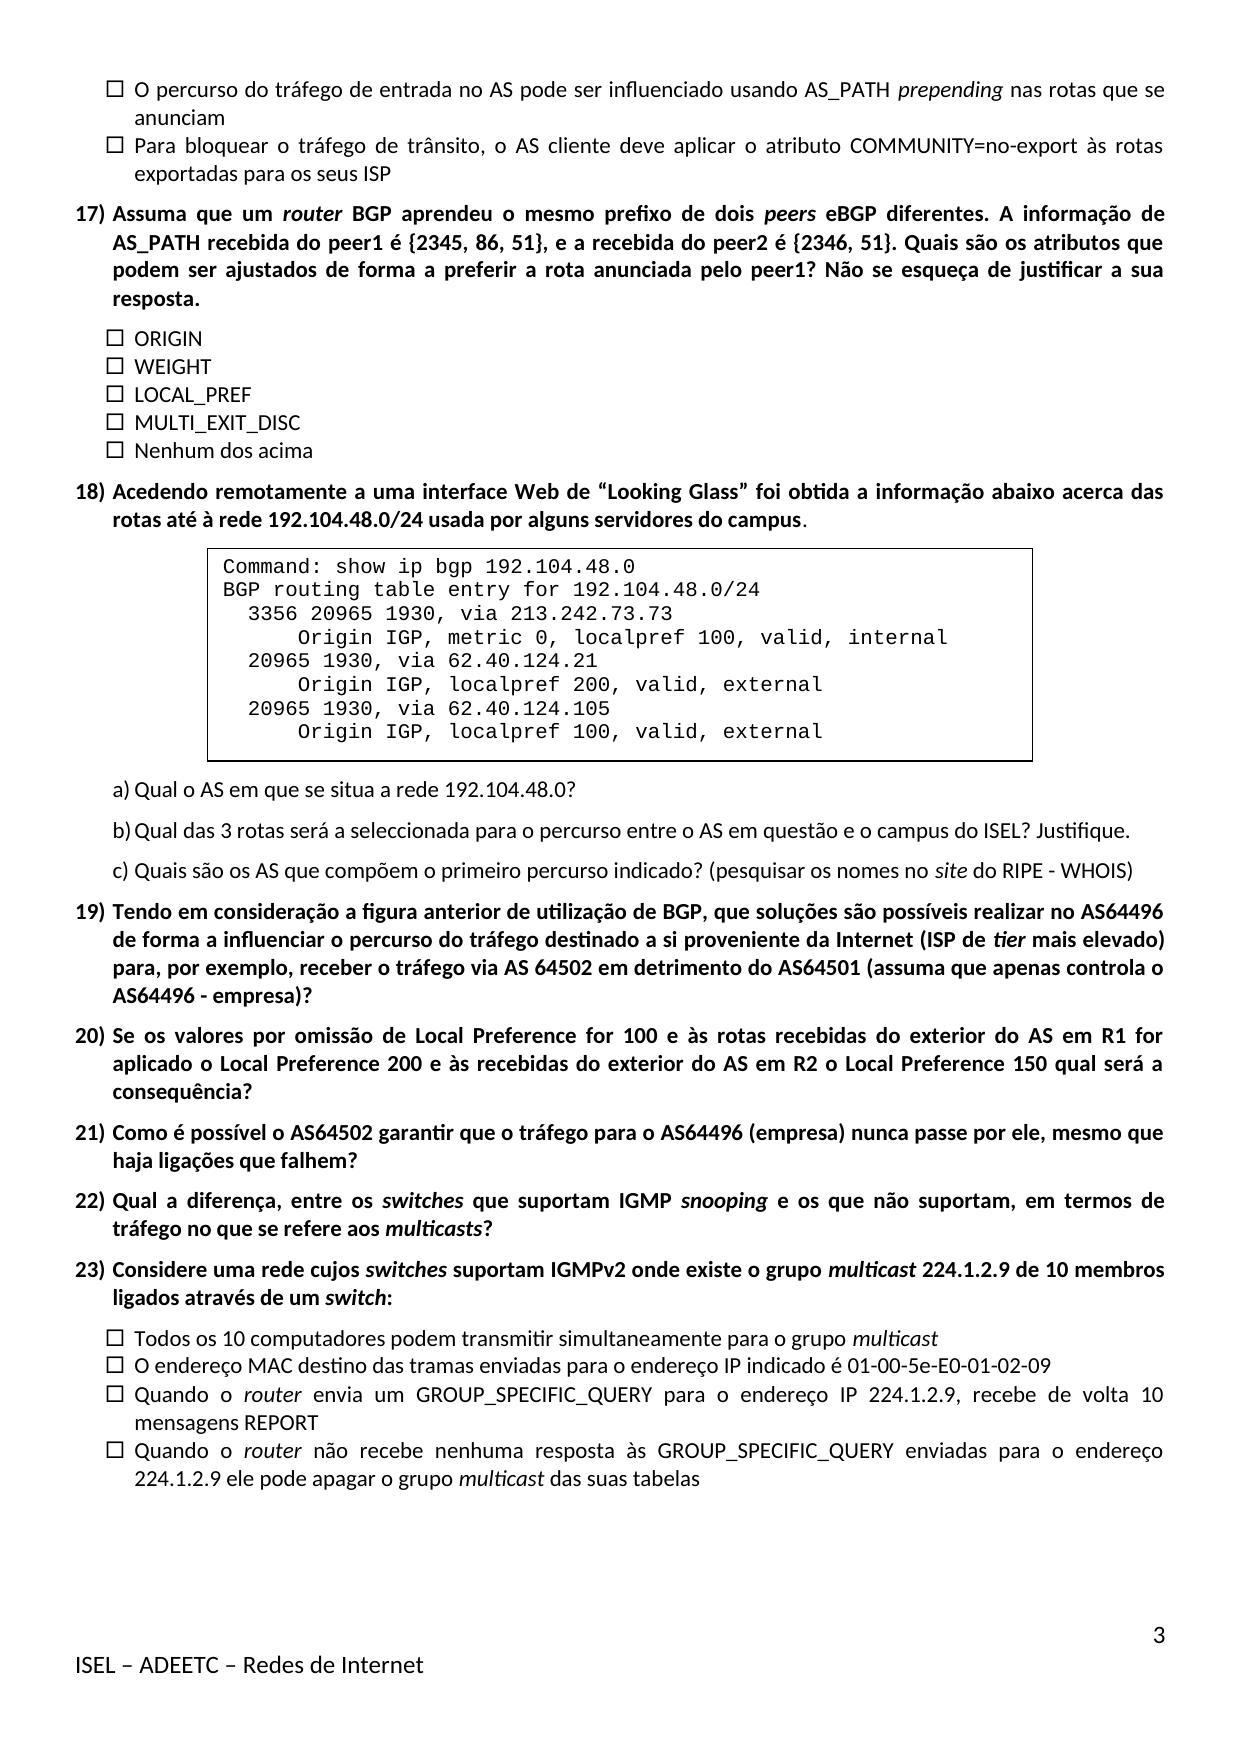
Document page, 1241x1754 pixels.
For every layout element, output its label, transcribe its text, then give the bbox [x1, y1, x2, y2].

list Se os valores por omissão de Local Preference for 100 e às rotas recebidas do exterior do AS em R1 for aplicado o Local Preference 200 e às recebidas do exterior do AS em R2 o Local Preference 150 qual será a consequência? O tráfego IP sairá pela ligação com o maior valor de Local Preference. [75, 1021, 1165, 1106]
list Considere uma rede cujos switches suportam IGMPv2 onde existe o grupo multicast 224.1.2.9 de 10 membros ligados através de um switch: [75, 1255, 1165, 1311]
list ORIGIN [104, 324, 1165, 352]
list Quando o router não recebe nenhuma resposta às GROUP_SPECIFIC_QUERY enviadas para o endereço 224.1.2.9 ele pode apagar o grupo multicast das suas tabelas # [104, 1436, 1165, 1492]
list Acedendo remotamente a uma interface Web de “Looking Glass” foi obtida a informação abaixo acerca das rotas até à rede 192.104.48.0/24 usada por alguns servidores do campus. [75, 477, 1165, 533]
list Qual das 3 rotas será a seleccionada para o percurso entre o AS em questão e o campus do ISEL? Justifique.Não são mencionados WEIGHT, LOCAL_PREF = 100 nas 3 rotas, nenhuma foi originada localmente, #2 e #3 têm o AS_PATH mais curto, de entre estas o ORIGIN é igual (IGP), não têm informação MED, será portanto seleccionada a rota #2 por ter o Local Preference maior. [112, 816, 1165, 844]
list Quais são os AS que compõem o primeiro percurso indicado? (pesquisar os nomes no site do RIPE - WHOIS) [112, 856, 1165, 884]
list Para bloquear o tráfego de trânsito, o AS cliente deve aplicar o atributo COMMUNITY=no-export às rotas exportadas para os seus ISP [104, 131, 1165, 187]
list O endereço MAC destino das tramas enviadas para o endereço IP indicado é 01-00-5e-E0-01-02-09 [104, 1352, 1165, 1380]
list O percurso do tráfego de entrada no AS pode ser influenciado usando AS_PATH prepending nas rotas que se anunciam # [104, 75, 1165, 131]
list MULTI_EXIT_DISC [104, 408, 1165, 436]
list WEIGHT # porque se sobrepõe em termos de prioridade ao atributo AS_Path [104, 352, 1165, 380]
list LOCAL_PREF # porque se sobrepõe em termos de prioridade ao atributo AS_Path [104, 380, 1165, 408]
list Tendo em consideração a figura anterior de utilização de BGP, que soluções são possíveis realizar no AS64496 de forma a influenciar o percurso do tráfego destinado a si proveniente da Internet (ISP de tier mais elevado) para, por exemplo, receber o tráfego via AS 64502 em detrimento do AS64501 (assuma que apenas controla o AS64496 - empresa)? Usar prepending para aumentar o path anunciado via AS64501 face ao anunciado via oAS 64502. Os routers BGP podem filtrar a informação recebida e podem usar atributos para influenciar o tráfego pelo que as rotas desejadas nem sempre são garantidas, dependem também da boa vontade dos routers BGP dos outros AS [75, 897, 1165, 1009]
list Qual o AS em que se situa a rede 192.104.48.0? AS1930 - Rede Ciencia Tecnologia e Sociedade (RCTS) [112, 545, 1165, 803]
list Nenhum dos acima [104, 436, 1165, 464]
list Assuma que um router BGP aprendeu o mesmo prefixo de dois peers eBGP diferentes. A informação de AS_PATH recebida do peer1 é {2345, 86, 51}, e a recebida do peer2 é {2346, 51}. Quais são os atributos que podem ser ajustados de forma a preferir a rota anunciada pelo peer1? Não se esqueça de justificar a sua resposta. [75, 199, 1165, 312]
list Todos os 10 computadores podem transmitir simultaneamente para o grupo multicast # [104, 1324, 1165, 1352]
list Quando o router envia um GROUP_SPECIFIC_QUERY para o endereço IP 224.1.2.9, recebe de volta 10 mensagens REPORT [104, 1380, 1165, 1436]
list Como é possível o AS64502 garantir que o tráfego para o AS64496 (empresa) nunca passe por ele, mesmo que haja ligações que falhem? Basta marcar todas as rotas recebidas e referentes a redes do AS da empresa com a COMMUNITY = NO-EXPORT o que evitará dar a conhecer a cada um dos AS que se fornece trânsito para o AS64496 [75, 1118, 1165, 1174]
list Qual a diferença, entre os switches que suportam IGMP snooping e os que não suportam, em termos de tráfego no que se refere aos multicasts?Aplicação que corre em switches e que evita que todos os pacotes multicast sejam enviados para todas as portas do switch. Ao escutar as mensagens ICMP trocadas entre os equipamentos que correm IGMP aprende em que portas existem equipamentos à escuta de cada um dos fluxos multicast, evitando enviar esses mesmos fluxos pelas portas onde não existem nenhuns equipamentos interessados neles que é o que acontece nos switches que não suportem IGMP snooping. [75, 1187, 1165, 1243]
